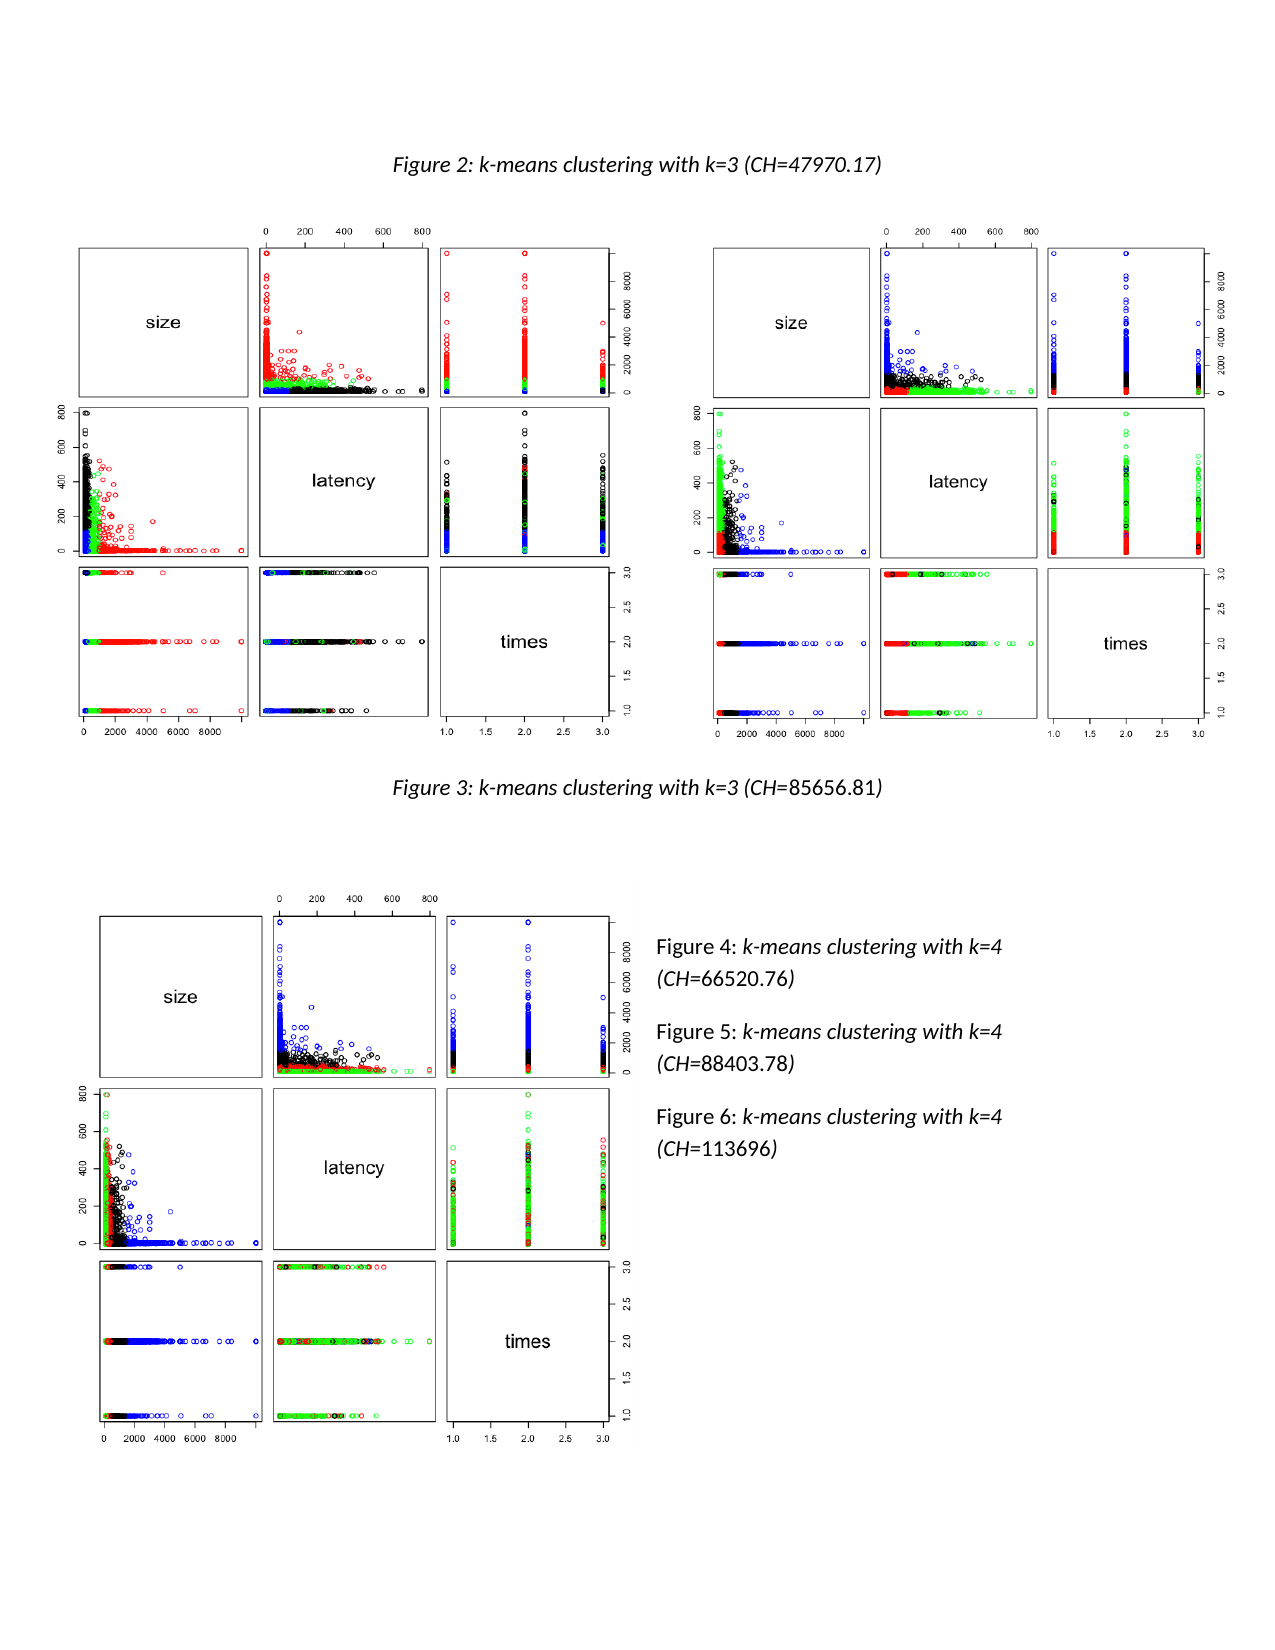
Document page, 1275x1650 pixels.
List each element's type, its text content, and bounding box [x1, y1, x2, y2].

picture [56, 882, 638, 1451]
text Figure 6: k-means clustering with k=4 (CH=113696) [638, 1102, 1087, 1162]
picture [37, 218, 638, 744]
text Figure 4: k-means clustering with k=4 (CH=66520.76) [638, 932, 1087, 992]
text Figure 2: k-means clustering with k=3 (CH=47970.17) [187, 150, 1087, 178]
picture [675, 218, 1238, 744]
text Figure 3: k-means clustering with k=3 (CH=85656.81) [187, 203, 1087, 801]
text Figure 5: k-means clustering with k=4 (CH=88403.78) [638, 1017, 1087, 1077]
